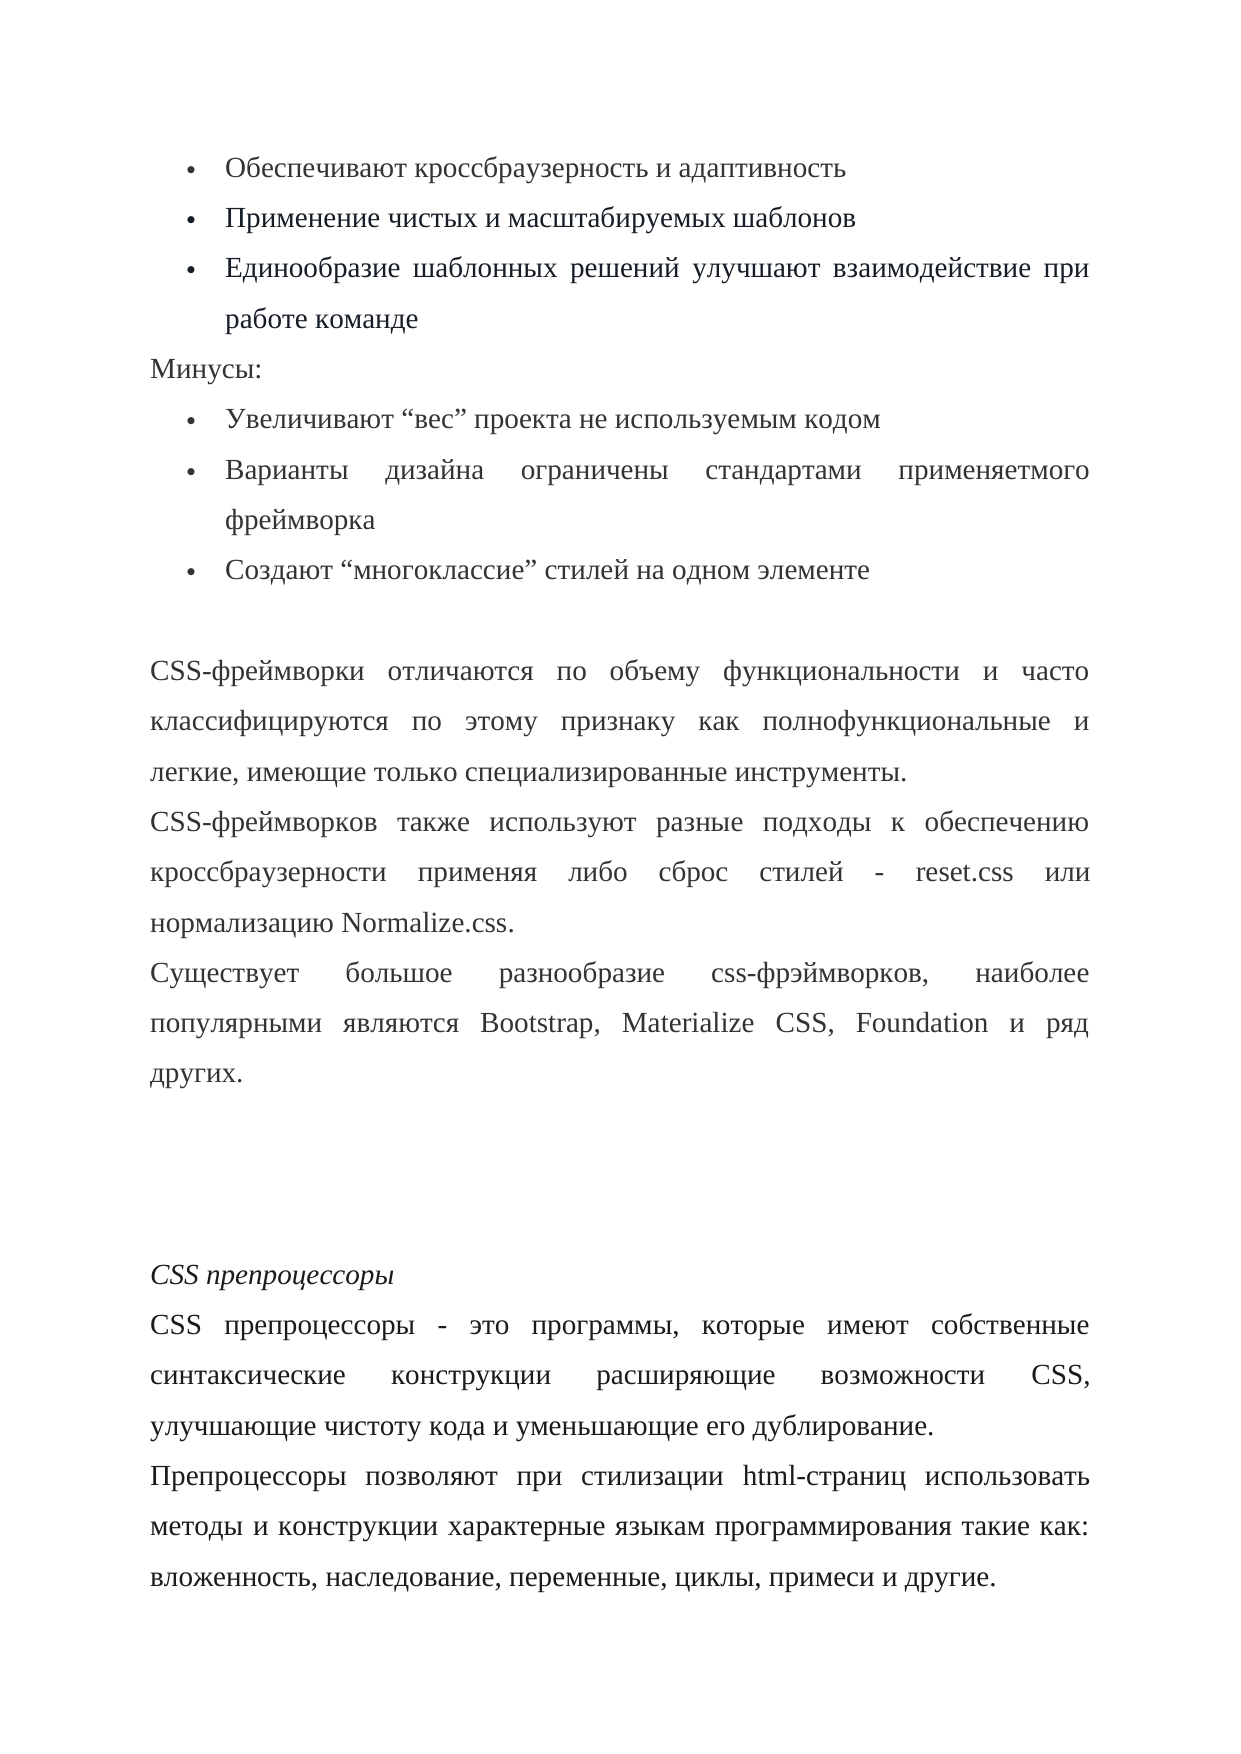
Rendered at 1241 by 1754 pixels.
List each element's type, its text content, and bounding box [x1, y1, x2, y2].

text CSS-фреймворки отличаются по объему функциональности и часто классифицируются по этому признаку как полнофункциональные и легкие, имеющие только специализированные инструменты. [150, 653, 1090, 787]
list Применение чистых и масштабируемых шаблонов [187, 200, 1090, 234]
text Препроцессоры позволяют при стилизации html-страниц использовать методы и конструкции характерные языкам программирования такие как: вложенность, наследование, переменные, циклы, примеси и другие. [150, 1458, 1090, 1592]
text Минусы: [150, 351, 1090, 385]
text CSS-фреймворков также используют разные подходы к обеспечению кроссбраузерности применяя либо сброс стилей - reset.css или нормализацию Normalize.css. [150, 804, 1090, 938]
text CSS препроцессоры [150, 1257, 1090, 1290]
list Создают “многоклассие” стилей на одном элементе [187, 552, 1090, 586]
text Существует большое разнообразие css-фрэймворков, наиболее популярными являются Bootstrap, Materialize CSS, Foundation и ряд других. [150, 955, 1090, 1089]
list Единообразие шаблонных решений улучшают взаимодействие при работе команде [187, 251, 1090, 334]
list Варианты дизайна ограничены стандартами применяетмого фреймворка [187, 452, 1090, 536]
text CSS препроцессоры - это программы, которые имеют собственные синтаксические конструкции расширяющие возможности CSS, улучшающие чистоту кода и уменьшающие его дублирование. [150, 1307, 1090, 1441]
list Увеличивают “вес” проекта не используемым кодом [187, 402, 1090, 435]
list Обеспечивают кроссбраузерность и адаптивность [187, 150, 1090, 183]
